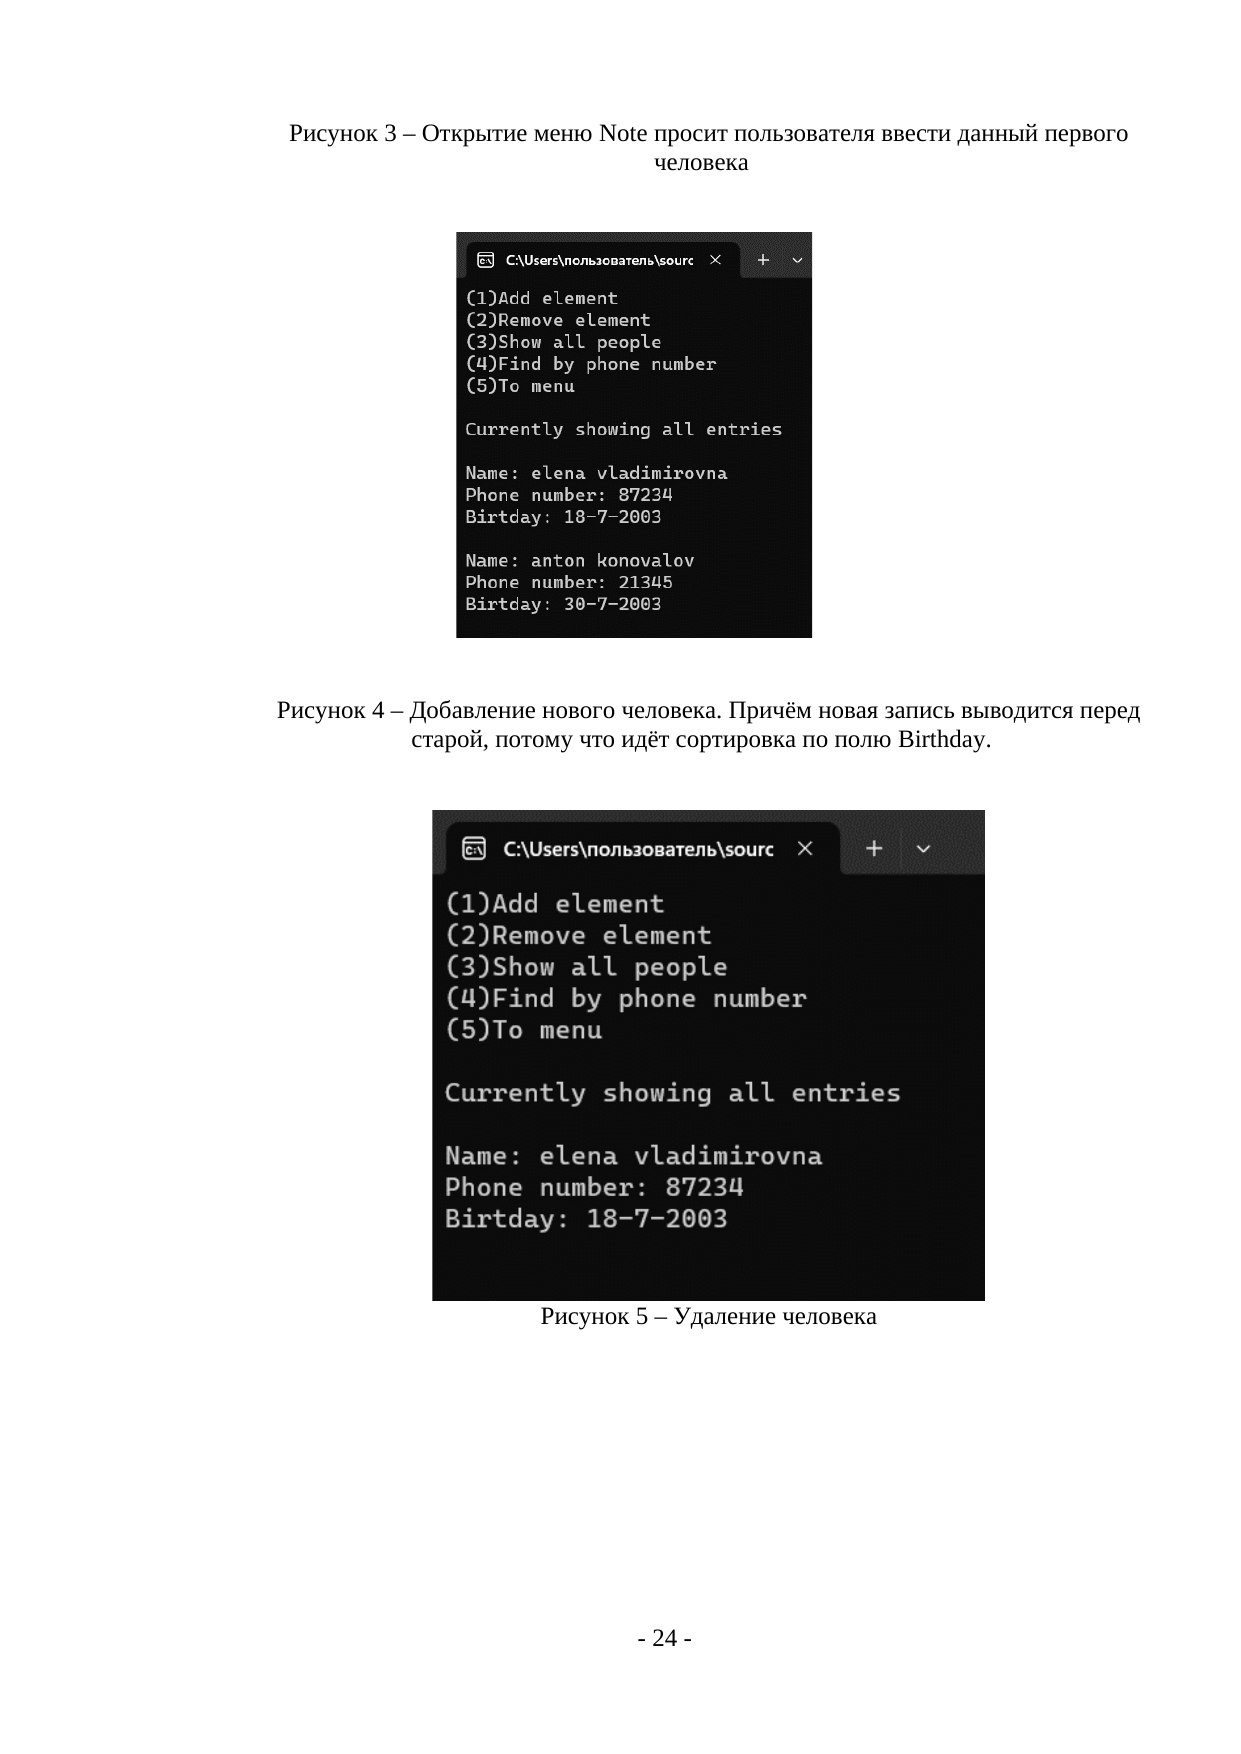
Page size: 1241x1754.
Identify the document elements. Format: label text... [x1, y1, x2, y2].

text Рисунок 4 – Добавление нового человека. Причём новая запись выводится перед старой, потому что идёт сортировка по полю Birthday. [251, 695, 1152, 752]
picture [456, 232, 813, 638]
text Рисунок 5 – Удаление человека [251, 1301, 1152, 1330]
text Рисунок 3 – Открытие меню Note просит пользователя ввести данный первого человека [251, 118, 1152, 176]
picture [432, 810, 985, 1301]
